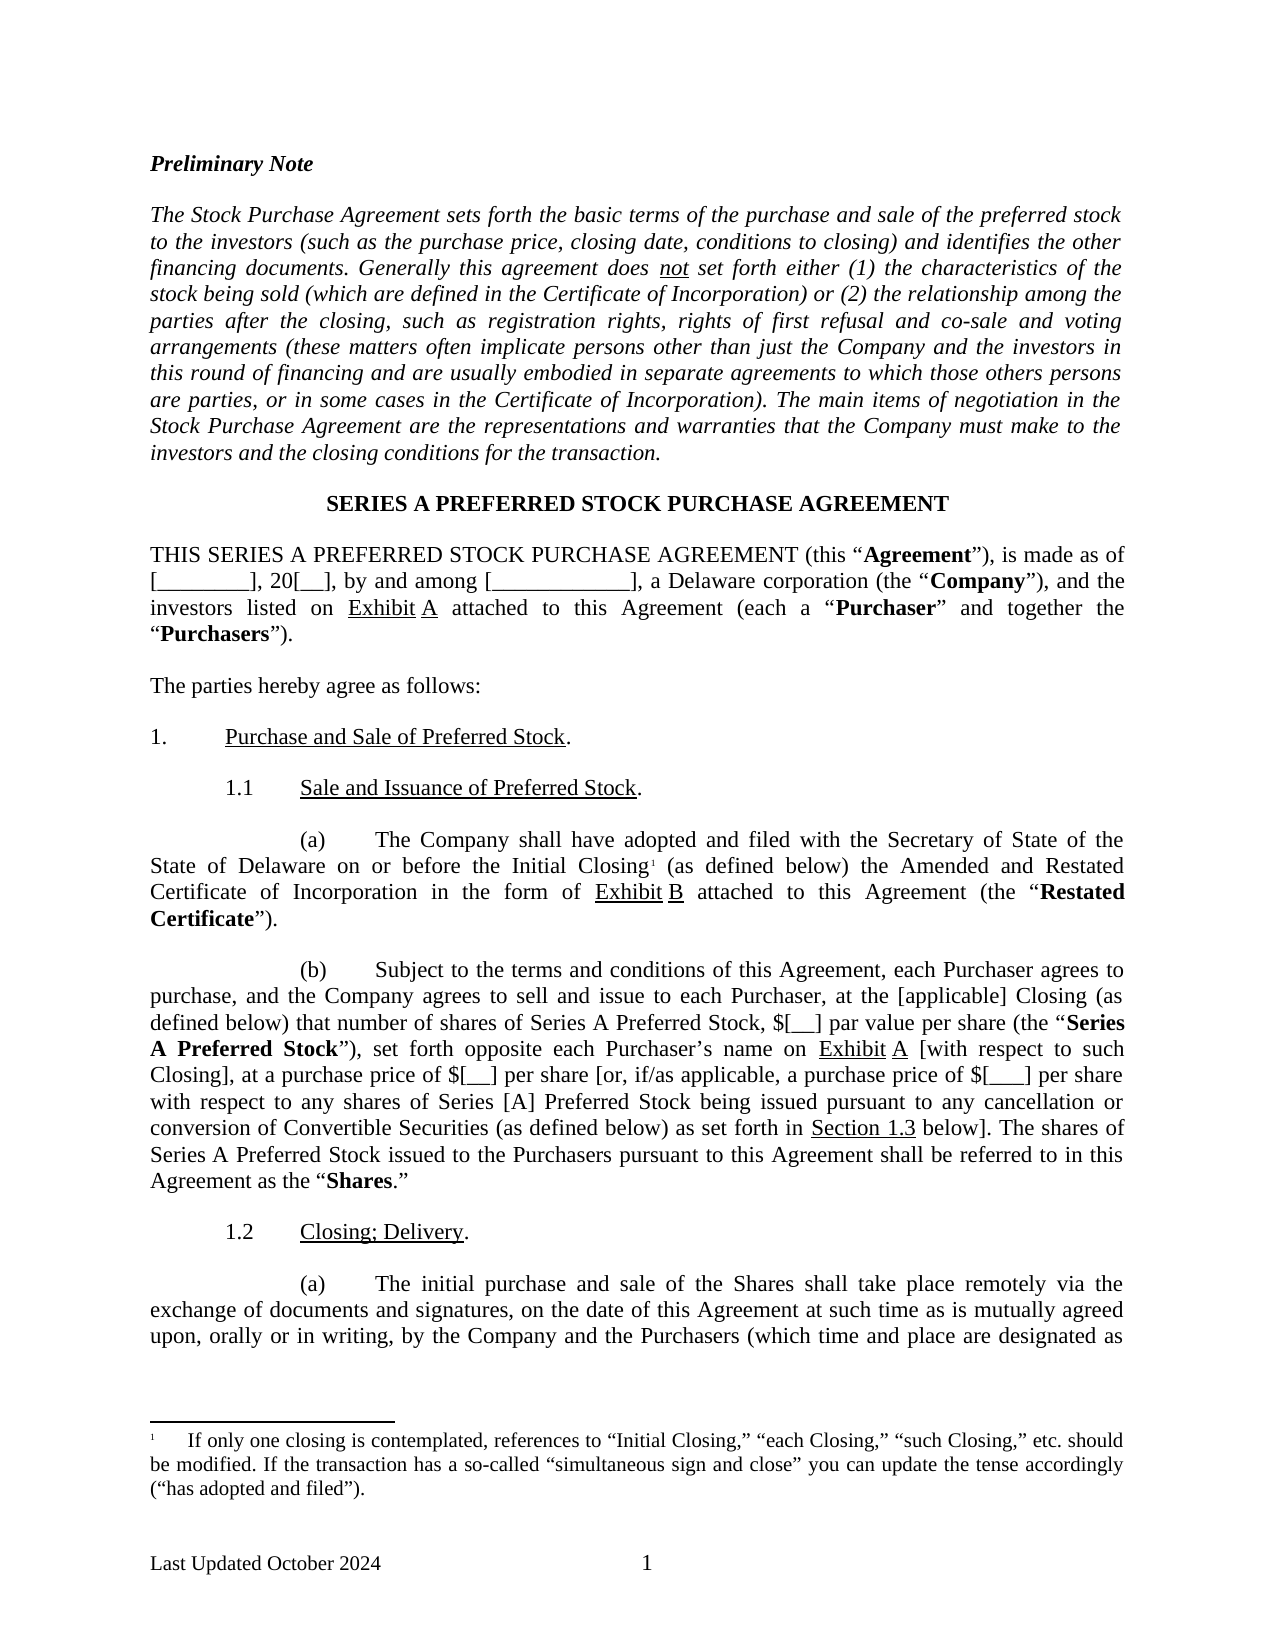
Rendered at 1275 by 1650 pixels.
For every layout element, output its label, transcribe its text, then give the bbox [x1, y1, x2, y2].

text Preliminary Note [150, 150, 1125, 176]
subtitle Sale and Issuance of Preferred Stock. [150, 774, 1125, 801]
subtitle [150, 1270, 1125, 1375]
subtitle Subject to the terms and conditions of this Agreement, each Purchaser agrees to purchase, and the Company agrees to sell and issue to each Purchaser, at the [applicable] Closing (as defined below) that number of shares of Series A Preferred Stock, $[__] par value per share (the “Series A Preferred Stock”), set forth opposite each Purchaser’s name on Exhibit A [with respect to such Closing], at a purchase price of $[__] per share [or, if/as applicable, a purchase price of $[___] per share with respect to any shares of Series [A] Preferred Stock being issued pursuant to any cancellation or conversion of Convertible Securities (as defined below) as set forth in Section 1.3 below]. The shares of Series A Preferred Stock issued to the Purchasers pursuant to this Agreement shall be referred to in this Agreement as the “Shares.” [150, 956, 1125, 1193]
text THIS SERIES A PREFERRED STOCK PURCHASE AGREEMENT (this “Agreement”), is made as of [________], 20[__], by and among [____________], a Delaware corporation (the “Company”), and the investors listed on Exhibit A attached to this Agreement (each a “Purchaser” and together the “Purchasers”). [150, 541, 1125, 647]
text The parties hereby agree as follows: [150, 672, 1125, 698]
subtitle Purchase and Sale of Preferred Stock. [150, 723, 1125, 749]
text The Stock Purchase Agreement sets forth the basic terms of the purchase and sale of the preferred stock to the investors (such as the purchase price, closing date, conditions to closing) and identifies the other financing documents. Generally this agreement does not set forth either (1) the characteristics of the stock being sold (which are defined in the Certificate of Incorporation) or (2) the relationship among the parties after the closing, such as registration rights, rights of first refusal and co-sale and voting arrangements (these matters often implicate persons other than just the Company and the investors in this round of financing and are usually embodied in separate agreements to which those others persons are parties, or in some cases in the Certificate of Incorporation). The main items of negotiation in the Stock Purchase Agreement are the representations and warranties that the Company must make to the investors and the closing conditions for the transaction. [150, 201, 1125, 465]
text SERIES A PREFERRED STOCK PURCHASE AGREEMENT [150, 490, 1125, 516]
subtitle Closing; Delivery. [150, 1218, 1125, 1245]
subtitle The Company shall have adopted and filed with the Secretary of State of the State of Delaware on or before the Initial Closing (as defined below) the Amended and Restated Certificate of Incorporation in the form of Exhibit B attached to this Agreement (the “Restated Certificate”). [150, 826, 1125, 931]
